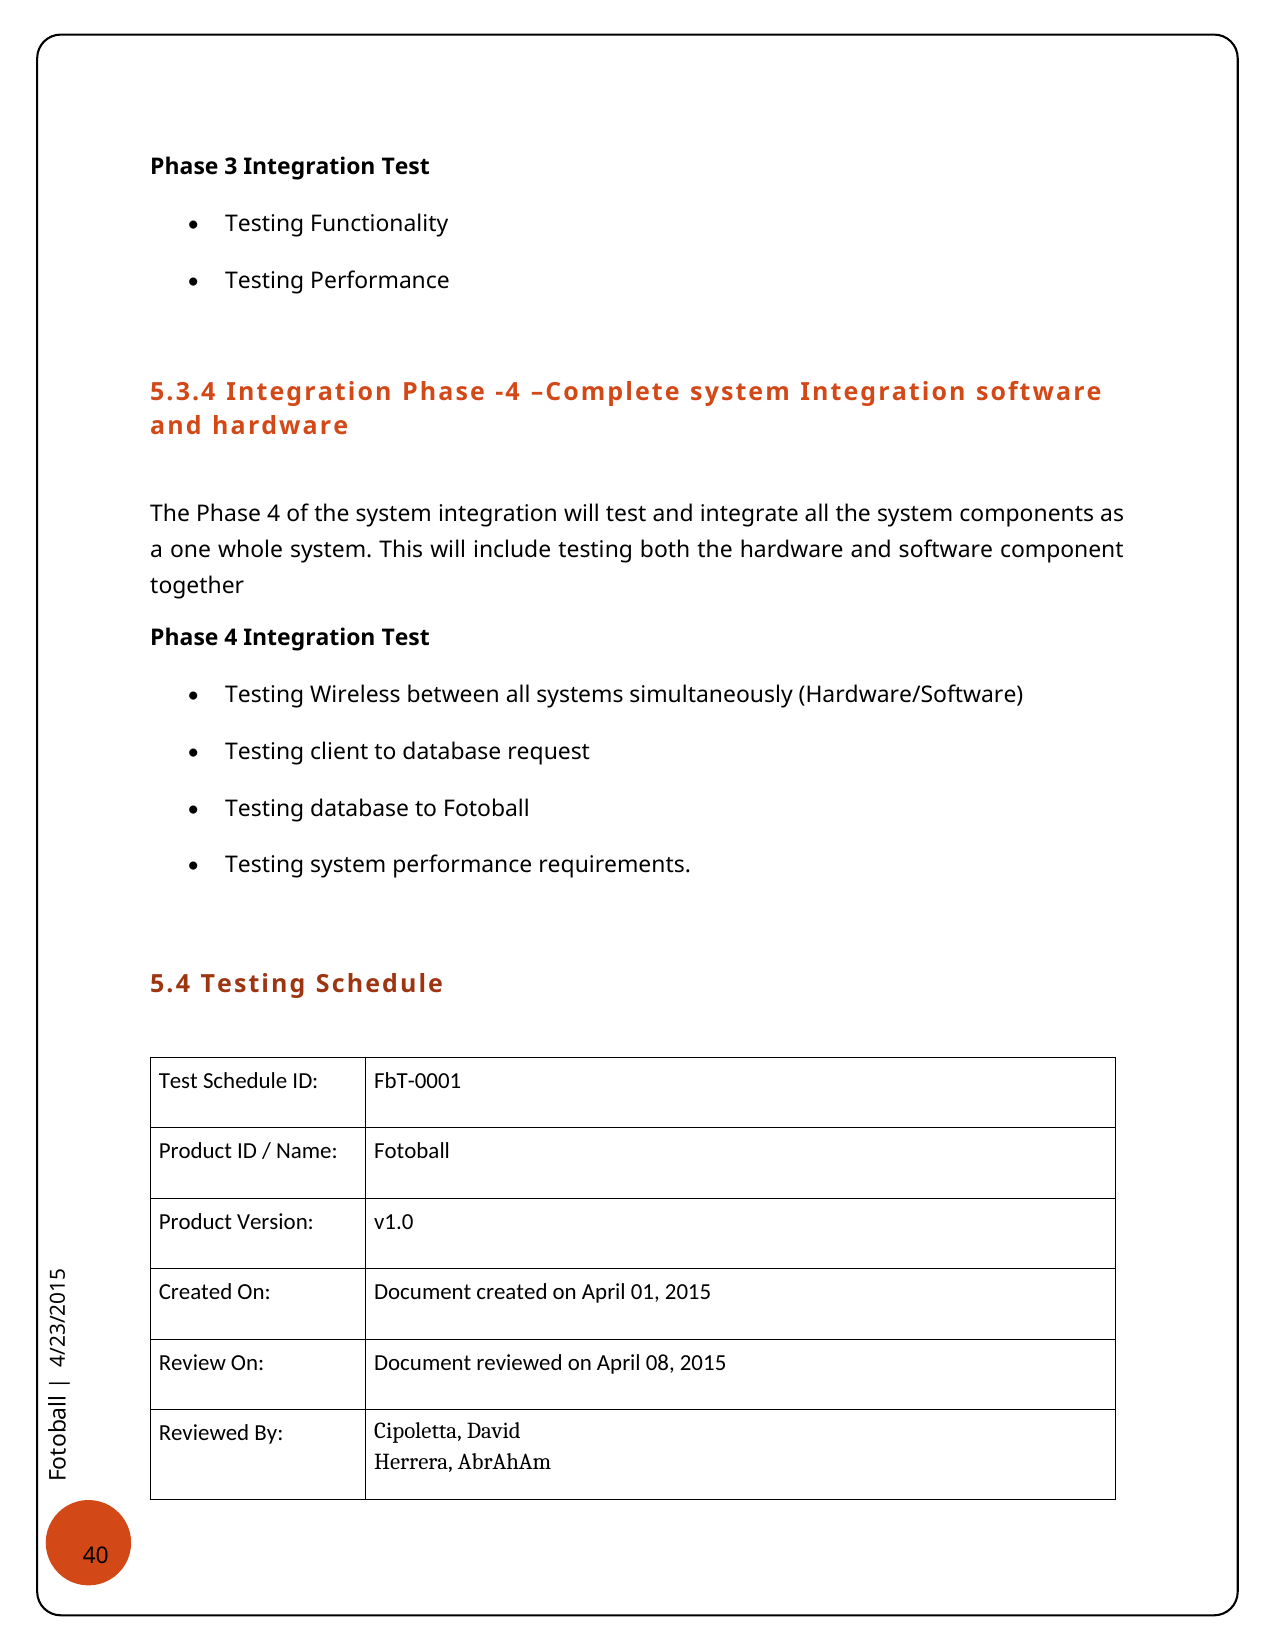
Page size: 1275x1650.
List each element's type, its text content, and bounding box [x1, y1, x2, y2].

table_cell Product ID / Name: [151, 1128, 365, 1198]
table_cell Fotoball [366, 1128, 1115, 1198]
subtitle 5.4 Testing Schedule [150, 966, 1125, 1000]
table_cell Product Version: [151, 1199, 365, 1268]
table_cell Reviewed By: [151, 1410, 365, 1499]
list Testing system performance requirements. [187, 848, 1125, 879]
list Testing database to Fotoball [187, 791, 1125, 823]
list Testing Functionality [187, 207, 1125, 238]
table_cell Document reviewed on April 08, 2015 [366, 1340, 1115, 1409]
list Testing client to database request [187, 735, 1125, 766]
subtitle 5.3.4 Integration Phase -4 –Complete system Integration software and hardware [150, 373, 1125, 441]
text Phase 3 Integration Test [150, 150, 1125, 181]
table_cell Created On: [151, 1269, 365, 1338]
text Phase 4 Integration Test [150, 621, 1125, 652]
list Testing Wireless between all systems simultaneously (Hardware/Software) [187, 678, 1125, 709]
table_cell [366, 1410, 1115, 1499]
list Testing Performance [187, 263, 1125, 295]
table_cell Document created on April 01, 2015 [366, 1269, 1115, 1338]
table_header FbT-0001 [366, 1058, 1115, 1127]
table_cell v1.0 [366, 1199, 1115, 1268]
table_cell Review On: [151, 1340, 365, 1409]
list The Phase 4 of the system integration will test and integrate all the system components as a one whole system. This will include testing both the hardware and software component together [150, 497, 1125, 600]
table_header Test Schedule ID: [151, 1058, 365, 1127]
